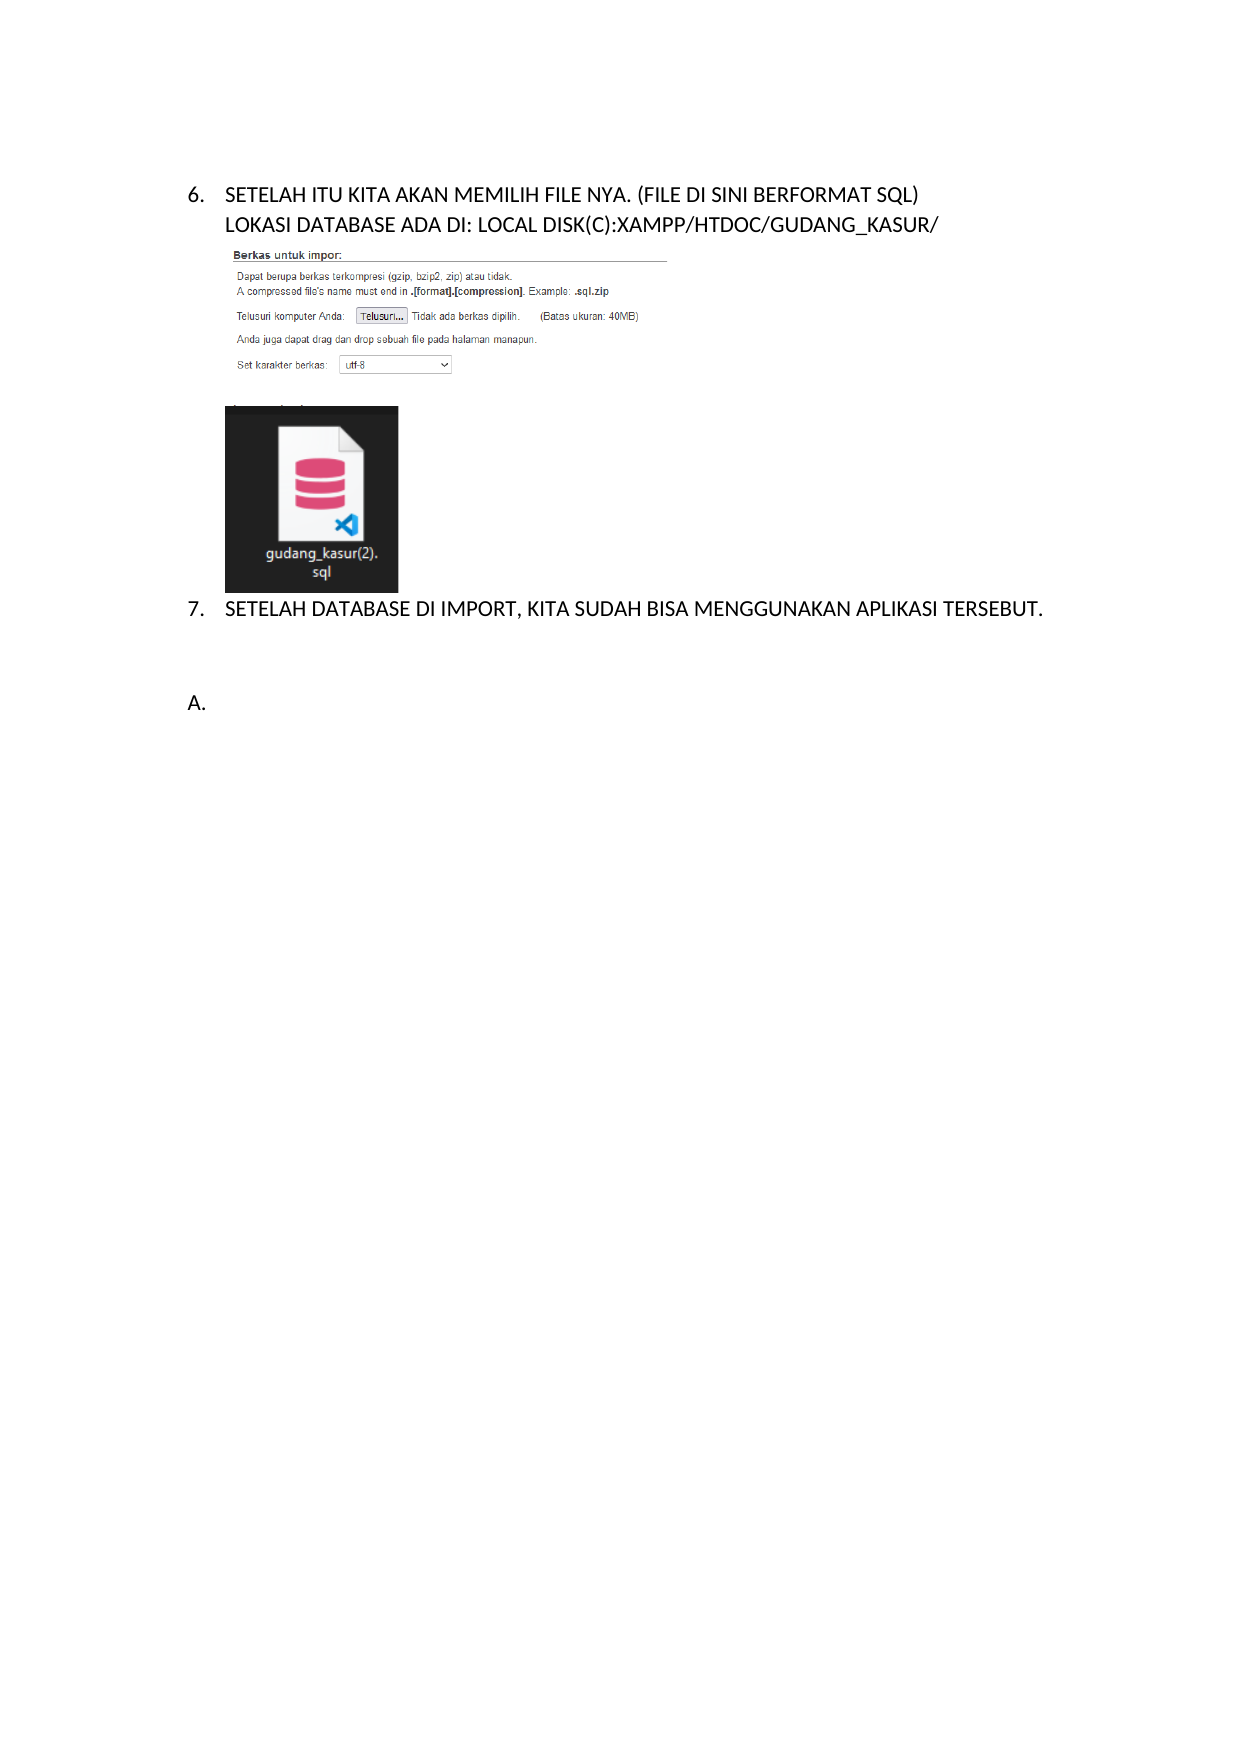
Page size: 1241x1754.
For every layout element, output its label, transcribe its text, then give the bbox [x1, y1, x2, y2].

list SETELAH ITU KITA AKAN MEMILIH FILE NYA. (FILE DI SINI BERFORMAT SQL) [187, 180, 1090, 208]
list LOKASI DATABASE ADA DI: LOCAL DISK(C):XAMPP/HTDOC/GUDANG_KASUR/ [225, 210, 1090, 238]
picture [225, 241, 668, 593]
